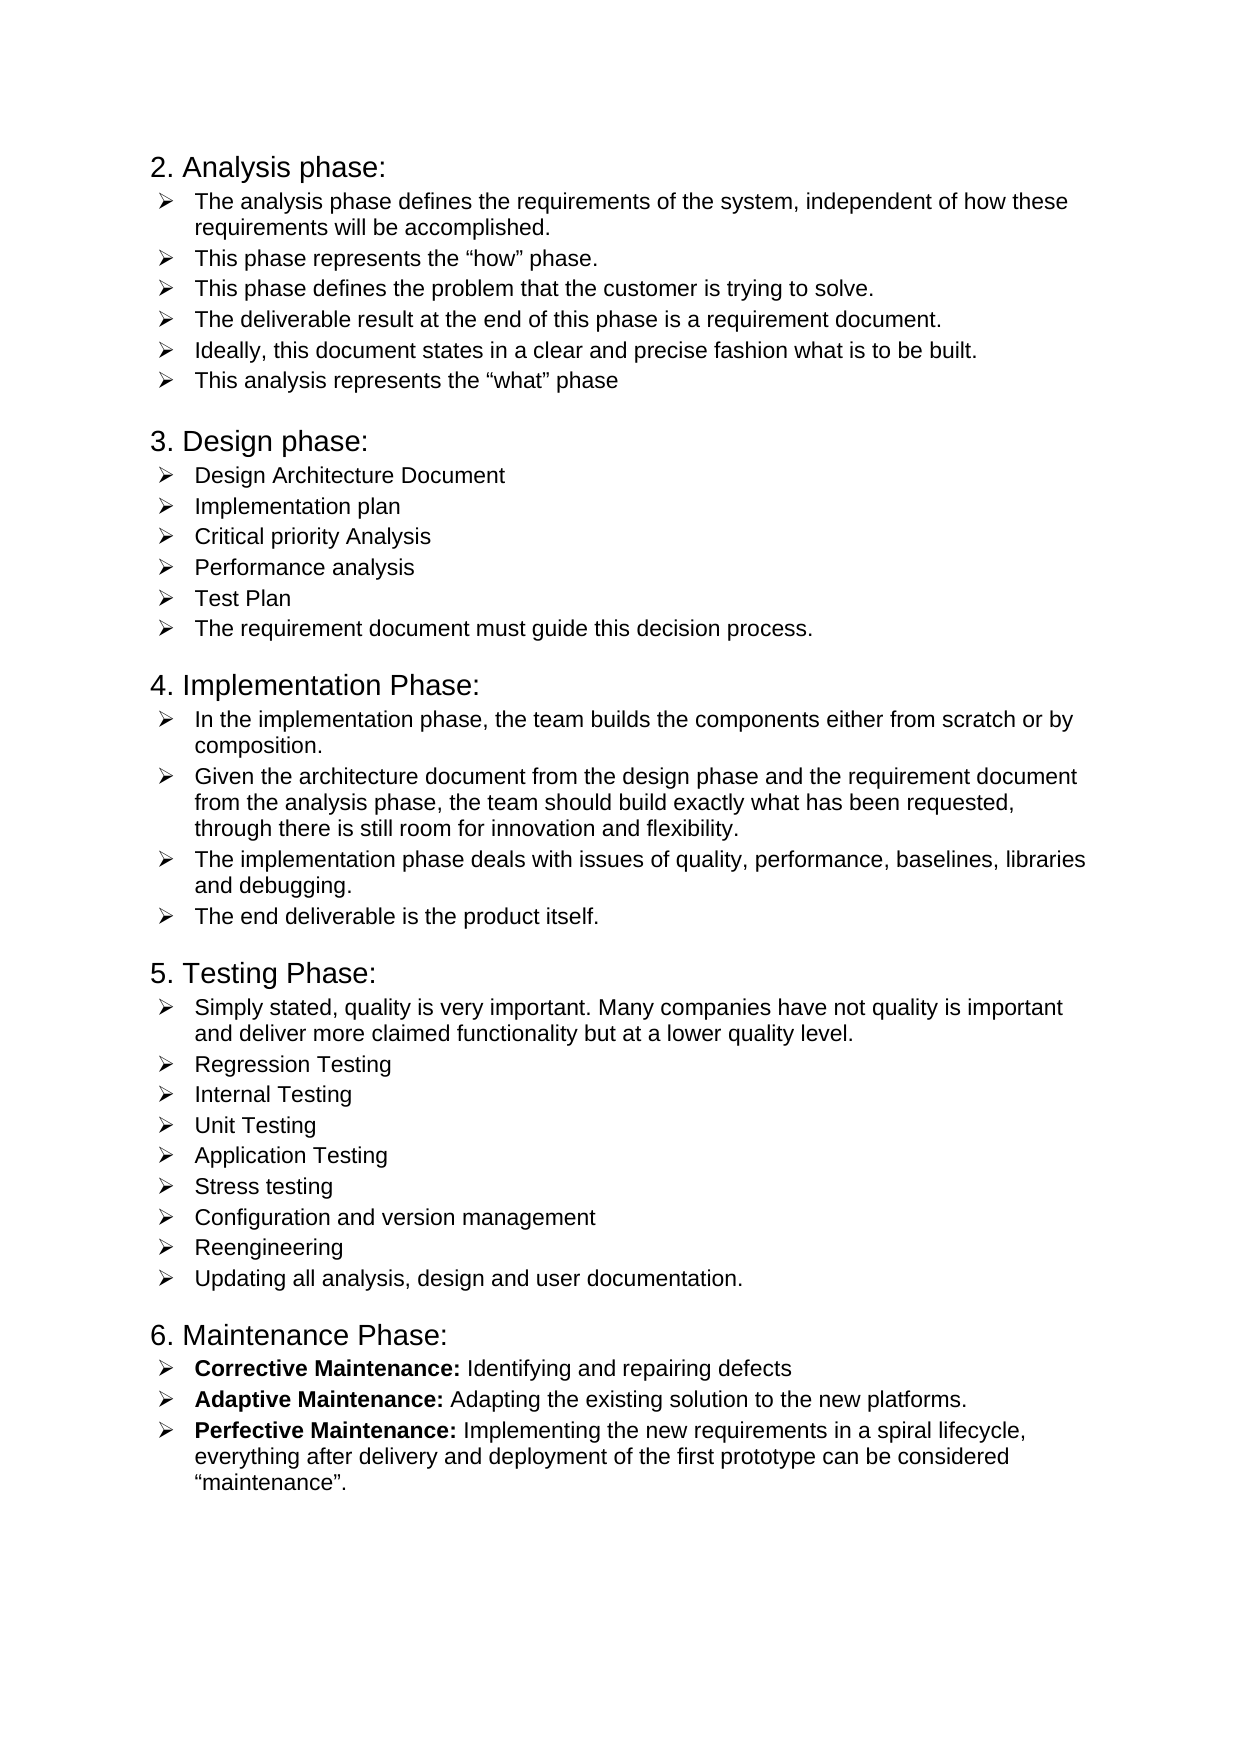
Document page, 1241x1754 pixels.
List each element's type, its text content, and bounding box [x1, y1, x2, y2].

list Configuration and version management [157, 1204, 1090, 1230]
list Perfective Maintenance: Implementing the new requirements in a spiral lifecycle, everything after delivery and deployment of the first prototype can be considered “maintenance”. [157, 1417, 1090, 1496]
list Corrective Maintenance: Identifying and repairing defects [157, 1355, 1090, 1382]
text 2. Analysis phase: [150, 150, 1090, 183]
list In the implementation phase, the team builds the components either from scratch or by composition. [157, 706, 1090, 758]
list Given the architecture document from the design phase and the requirement document from the analysis phase, the team should build exactly what has been requested, through there is still room for innovation and flexibility. [157, 763, 1090, 842]
text 5. Testing Phase: [150, 956, 1090, 989]
list Reengineering [157, 1234, 1090, 1261]
list The end deliverable is the product itself. [157, 903, 1090, 929]
list Implementation plan [157, 493, 1090, 519]
list Internal Testing [157, 1081, 1090, 1107]
list Regression Testing [157, 1051, 1090, 1077]
list Critical priority Analysis [157, 523, 1090, 550]
list The analysis phase defines the requirements of the system, independent of how these requirements will be accomplished. [157, 188, 1090, 241]
list The implementation phase deals with issues of quality, performance, baselines, libraries and debugging. [157, 846, 1090, 899]
list Adaptive Maintenance: Adapting the existing solution to the new platforms. [157, 1386, 1090, 1412]
list This analysis represents the “what” phase [157, 367, 1090, 394]
text 6. Maintenance Phase: [150, 1318, 1090, 1351]
list Application Testing [157, 1142, 1090, 1169]
list Ideally, this document states in a clear and precise fashion what is to be built. [157, 337, 1090, 363]
text 3. Design phase: [150, 424, 1090, 458]
list Stress testing [157, 1173, 1090, 1199]
list The requirement document must guide this decision process. [157, 615, 1090, 642]
list Performance analysis [157, 554, 1090, 580]
list Design Architecture Document [157, 462, 1090, 488]
list The deliverable result at the end of this phase is a requirement document. [157, 306, 1090, 332]
list Test Plan [157, 584, 1090, 611]
list This phase defines the problem that the customer is trying to solve. [157, 275, 1090, 302]
list Simply stated, quality is very important. Many companies have not quality is important and deliver more claimed functionality but at a lower quality level. [157, 993, 1090, 1046]
list Updating all analysis, design and user documentation. [157, 1265, 1090, 1291]
text 4. Implementation Phase: [150, 668, 1090, 701]
list This phase represents the “how” phase. [157, 245, 1090, 271]
list Unit Testing [157, 1112, 1090, 1138]
